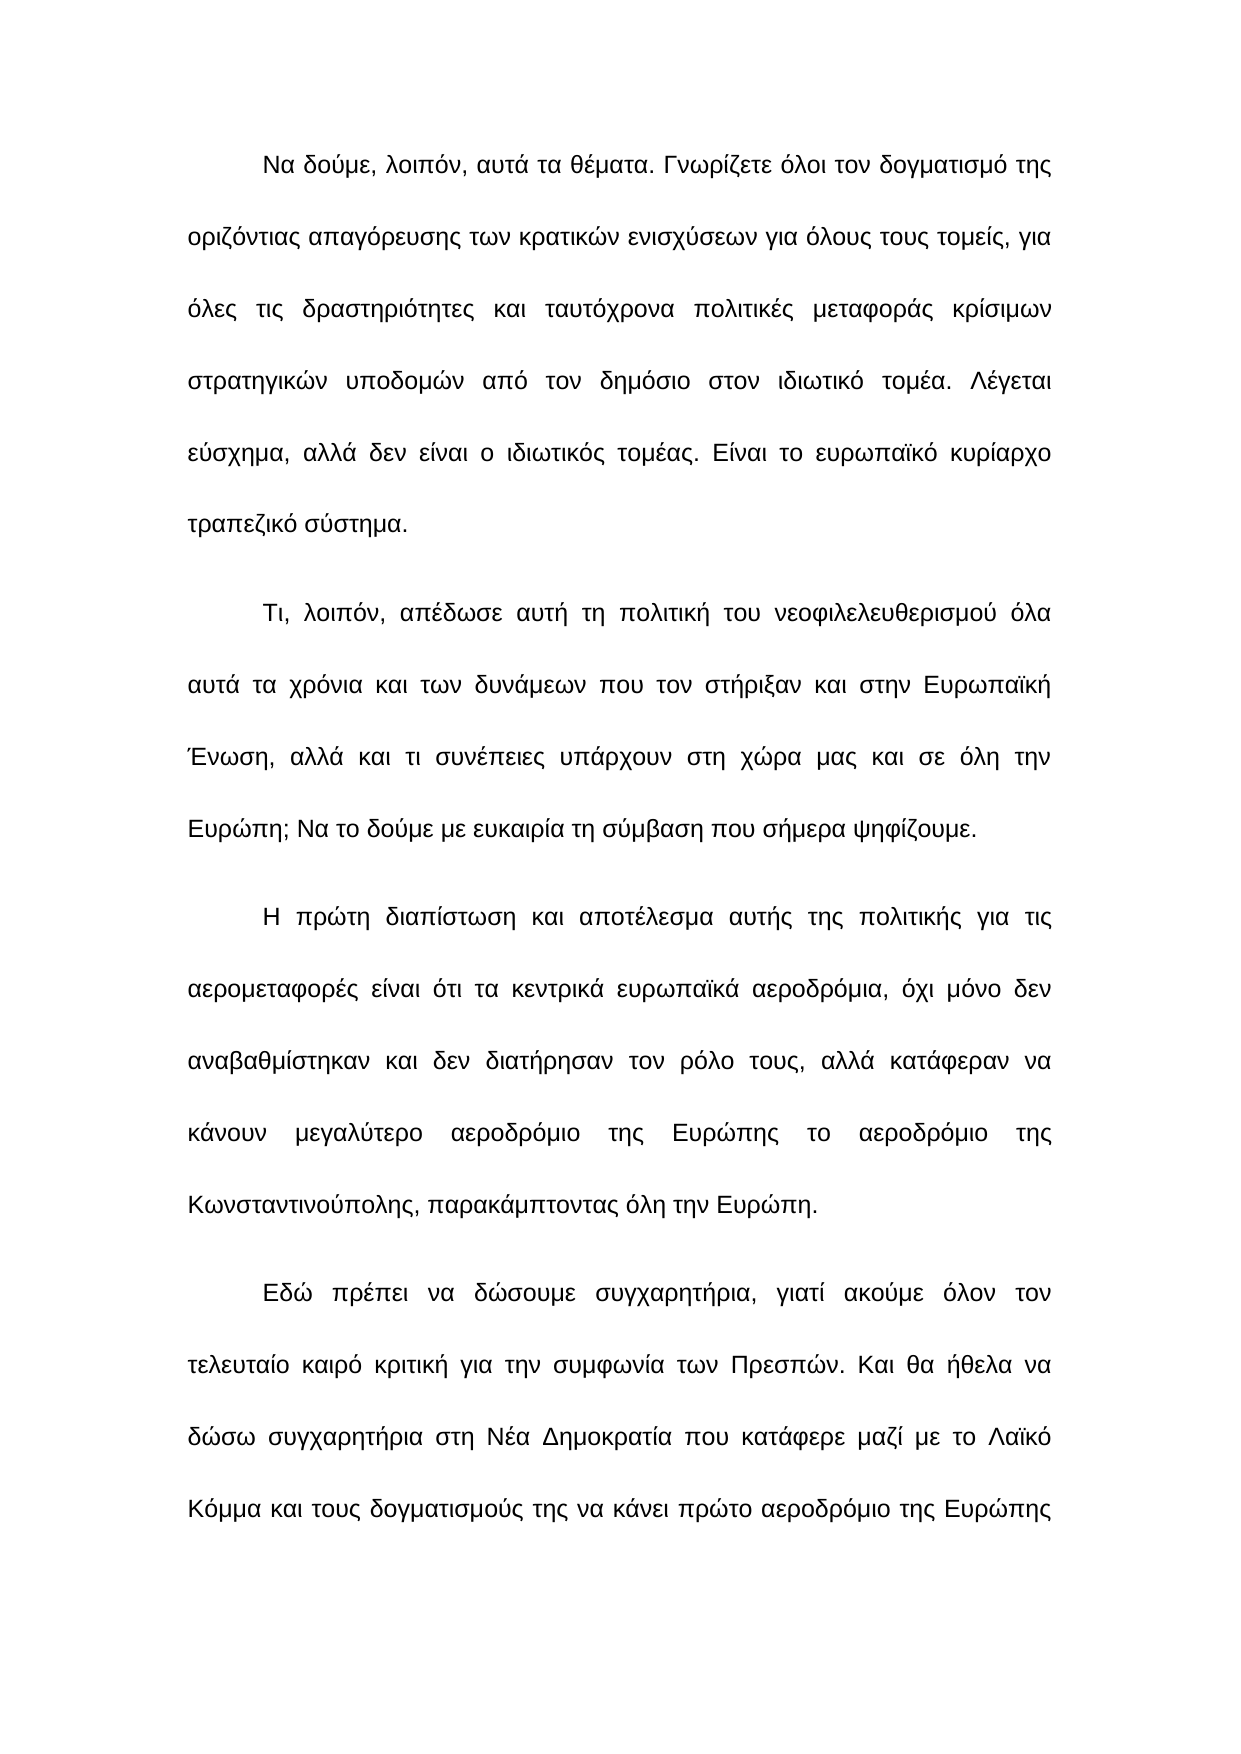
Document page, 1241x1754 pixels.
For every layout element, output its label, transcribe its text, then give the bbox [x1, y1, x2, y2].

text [187, 1278, 1053, 1522]
text Να δούμε, λοιπόν, αυτά τα θέματα. Γνωρίζετε όλοι τον δογματισμό της οριζόντιας απαγόρευσης των κρατικών ενισχύσεων για όλους τους τομείς, για όλες τις δραστηριότητες και ταυτόχρονα πολιτικές μεταφοράς κρίσιμων στρατηγικών υποδομών από τον δημόσιο στον ιδιωτικό τομέα. Λέγεται εύσχημα, αλλά δεν είναι ο ιδιωτικός τομέας. Είναι το ευρωπαϊκό κυρίαρχο τραπεζικό σύστημα. [187, 150, 1053, 538]
text Η πρώτη διαπίστωση και αποτέλεσμα αυτής της πολιτικής για τις αερομεταφορές είναι ότι τα κεντρικά ευρωπαϊκά αεροδρόμια, όχι μόνο δεν αναβαθμίστηκαν και δεν διατήρησαν τον ρόλο τους, αλλά κατάφεραν να κάνουν μεγαλύτερο αεροδρόμιο της Ευρώπης το αεροδρόμιο της Κωνσταντινούπολης, παρακάμπτοντας όλη την Ευρώπη. [187, 902, 1053, 1218]
text Τι, λοιπόν, απέδωσε αυτή τη πολιτική του νεοφιλελευθερισμού όλα αυτά τα χρόνια και των δυνάμεων που τον στήριξαν και στην Ευρωπαϊκή Ένωση, αλλά και τι συνέπειες υπάρχουν στη χώρα μας και σε όλη την Ευρώπη; Να το δούμε με ευκαιρία τη σύμβαση που σήμερα ψηφίζουμε. [187, 598, 1053, 842]
